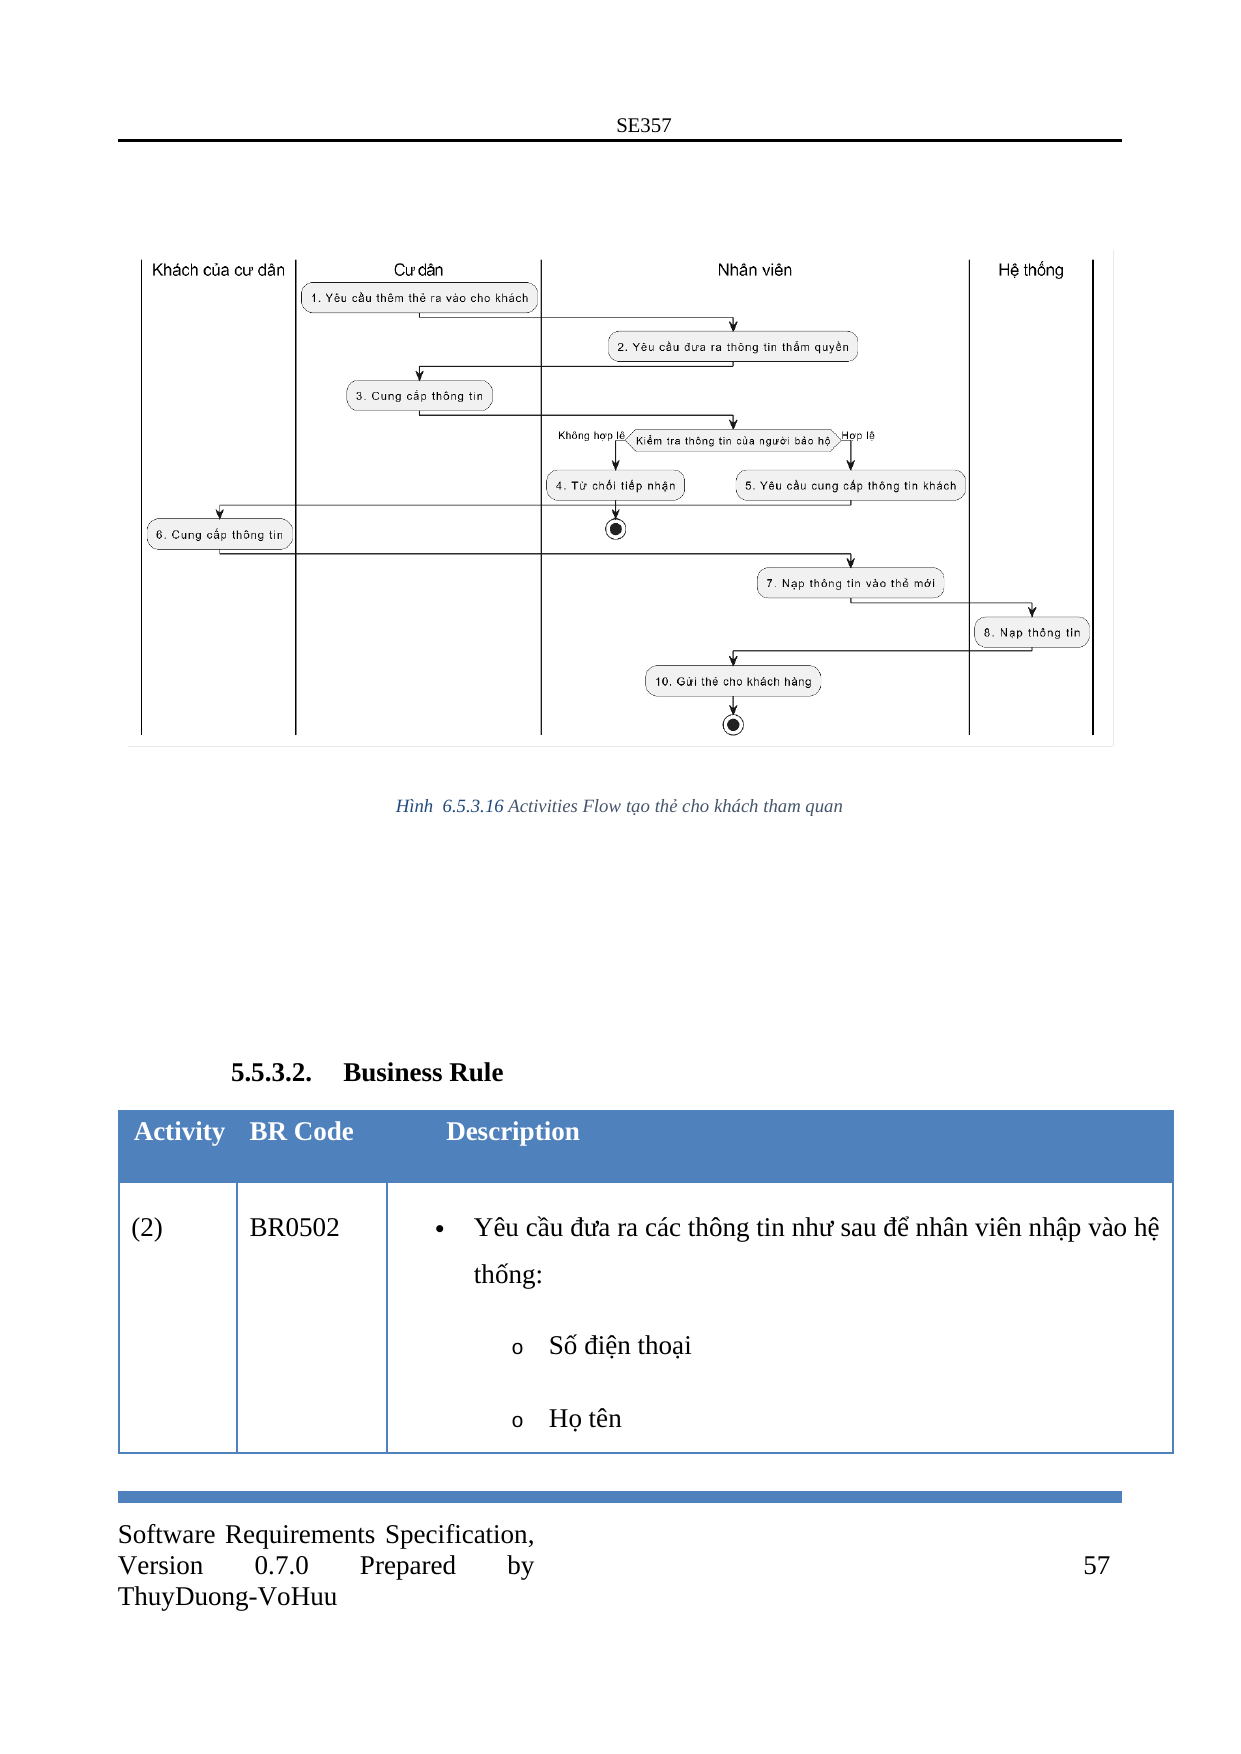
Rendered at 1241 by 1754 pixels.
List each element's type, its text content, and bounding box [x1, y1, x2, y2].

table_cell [388, 1183, 1172, 1452]
table_header Activity [120, 1112, 236, 1181]
table_cell BR0502 [238, 1183, 386, 1452]
picture [118, 240, 1122, 755]
table_cell (2) [120, 1183, 236, 1452]
subtitle Business Rule [231, 1057, 1122, 1088]
table_header BR Code [238, 1112, 386, 1181]
table_header Description [388, 1112, 1172, 1181]
